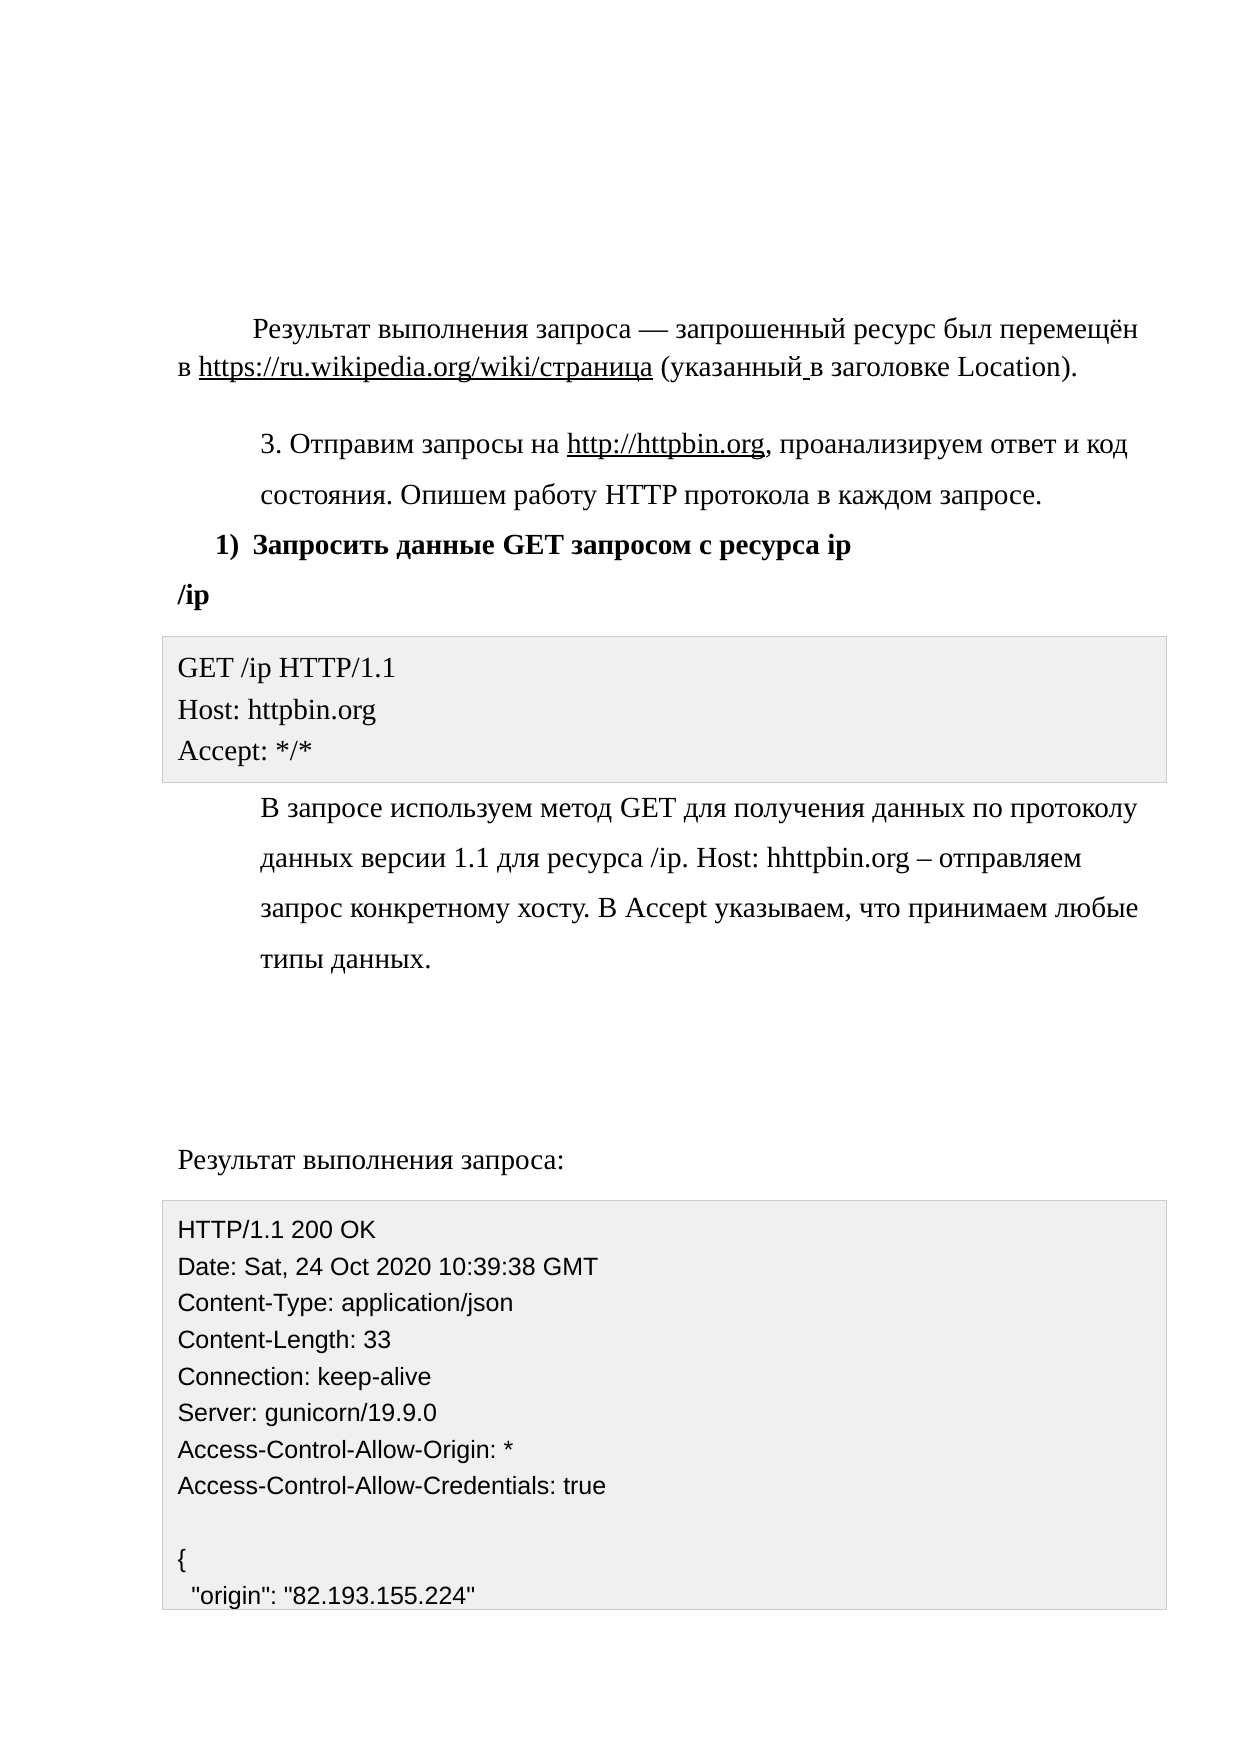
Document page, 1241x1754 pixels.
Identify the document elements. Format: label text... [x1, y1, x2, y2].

text Date: Sat, 24 Oct 2020 10:39:38 GMT [163, 1237, 1166, 1273]
text Content-Type: application/json [163, 1273, 1166, 1310]
text Connection: keep-alive [163, 1346, 1166, 1383]
text Результат выполнения запроса: [177, 1142, 1152, 1176]
text Результат выполнения запроса — запрошенный ресурс был перемещён в https://ru.wikipedia.org/wiki/страница (указанный в заголовке Location). [177, 311, 1152, 383]
text Content-Length: 33 [163, 1310, 1166, 1346]
text "origin": "82.193.155.224" [163, 1566, 1166, 1609]
text Access-Control-Allow-Credentials: true [163, 1456, 1166, 1493]
text В запросе используем метод GET для получения данных по протоколу данных версии 1.1 для ресурса /ip. Host: hhttpbin.org – отправляем запрос конкретному хосту. В Accept указываем, что принимаем любые типы данных. [260, 790, 1152, 974]
list Запросить данные GET запросом с ресурса ip [215, 527, 1152, 561]
text GET /ip HTTP/1.1 [163, 637, 1166, 677]
text HTTP/1.1 200 OK [163, 1201, 1166, 1237]
text Accept: */* [163, 718, 1166, 782]
text Server: gunicorn/19.9.0 [163, 1383, 1166, 1419]
text /ip [177, 577, 1152, 611]
text Access-Control-Allow-Origin: * [163, 1419, 1166, 1456]
text Host: httpbin.org [163, 677, 1166, 718]
text { [163, 1529, 1166, 1566]
text 3. Отправим запросы на http://httpbin.org, проанализируем ответ и код состояния. Опишем работу HTTP протокола в каждом запросе. [260, 426, 1152, 510]
